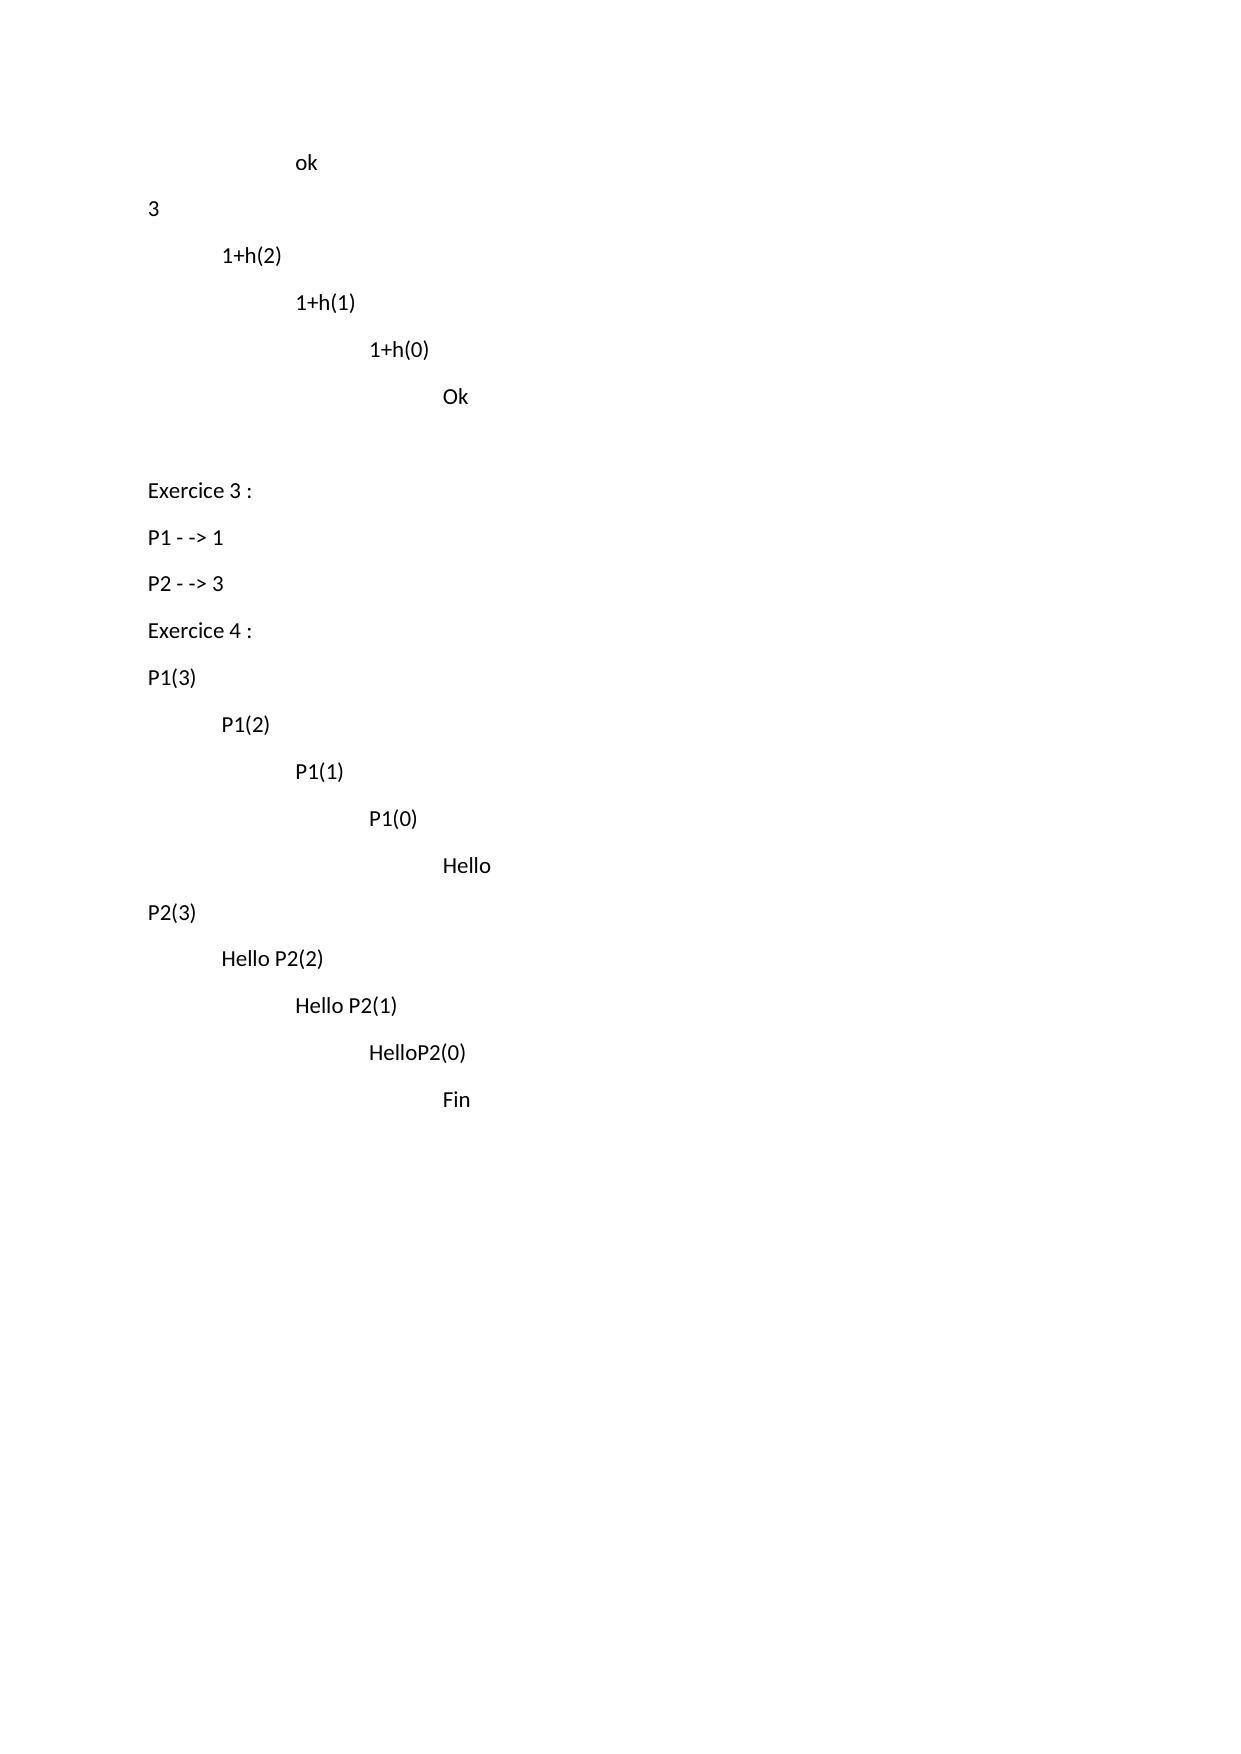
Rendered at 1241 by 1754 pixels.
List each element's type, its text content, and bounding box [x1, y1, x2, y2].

text 1+h(0) [148, 335, 1093, 363]
text P2 - -> 3 [148, 569, 1093, 597]
text P1 - -> 1 [148, 523, 1093, 551]
text P2(3) [148, 898, 1093, 926]
text P1(2) [148, 710, 1093, 738]
text P1(0) [148, 804, 1093, 832]
text 3 [148, 194, 1093, 222]
text Fin [148, 1085, 1093, 1113]
text 1+h(2) [148, 241, 1093, 269]
text ok [148, 148, 1093, 176]
text Exercice 4 : [148, 616, 1093, 644]
text Ok [148, 382, 1093, 410]
text 1+h(1) [148, 288, 1093, 316]
text Hello P2(1) [148, 991, 1093, 1019]
text Hello [148, 851, 1093, 879]
text Exercice 3 : [148, 476, 1093, 504]
text P1(3) [148, 663, 1093, 691]
text P1(1) [148, 757, 1093, 785]
text Hello P2(2) [148, 944, 1093, 972]
text HelloP2(0) [148, 1038, 1093, 1066]
